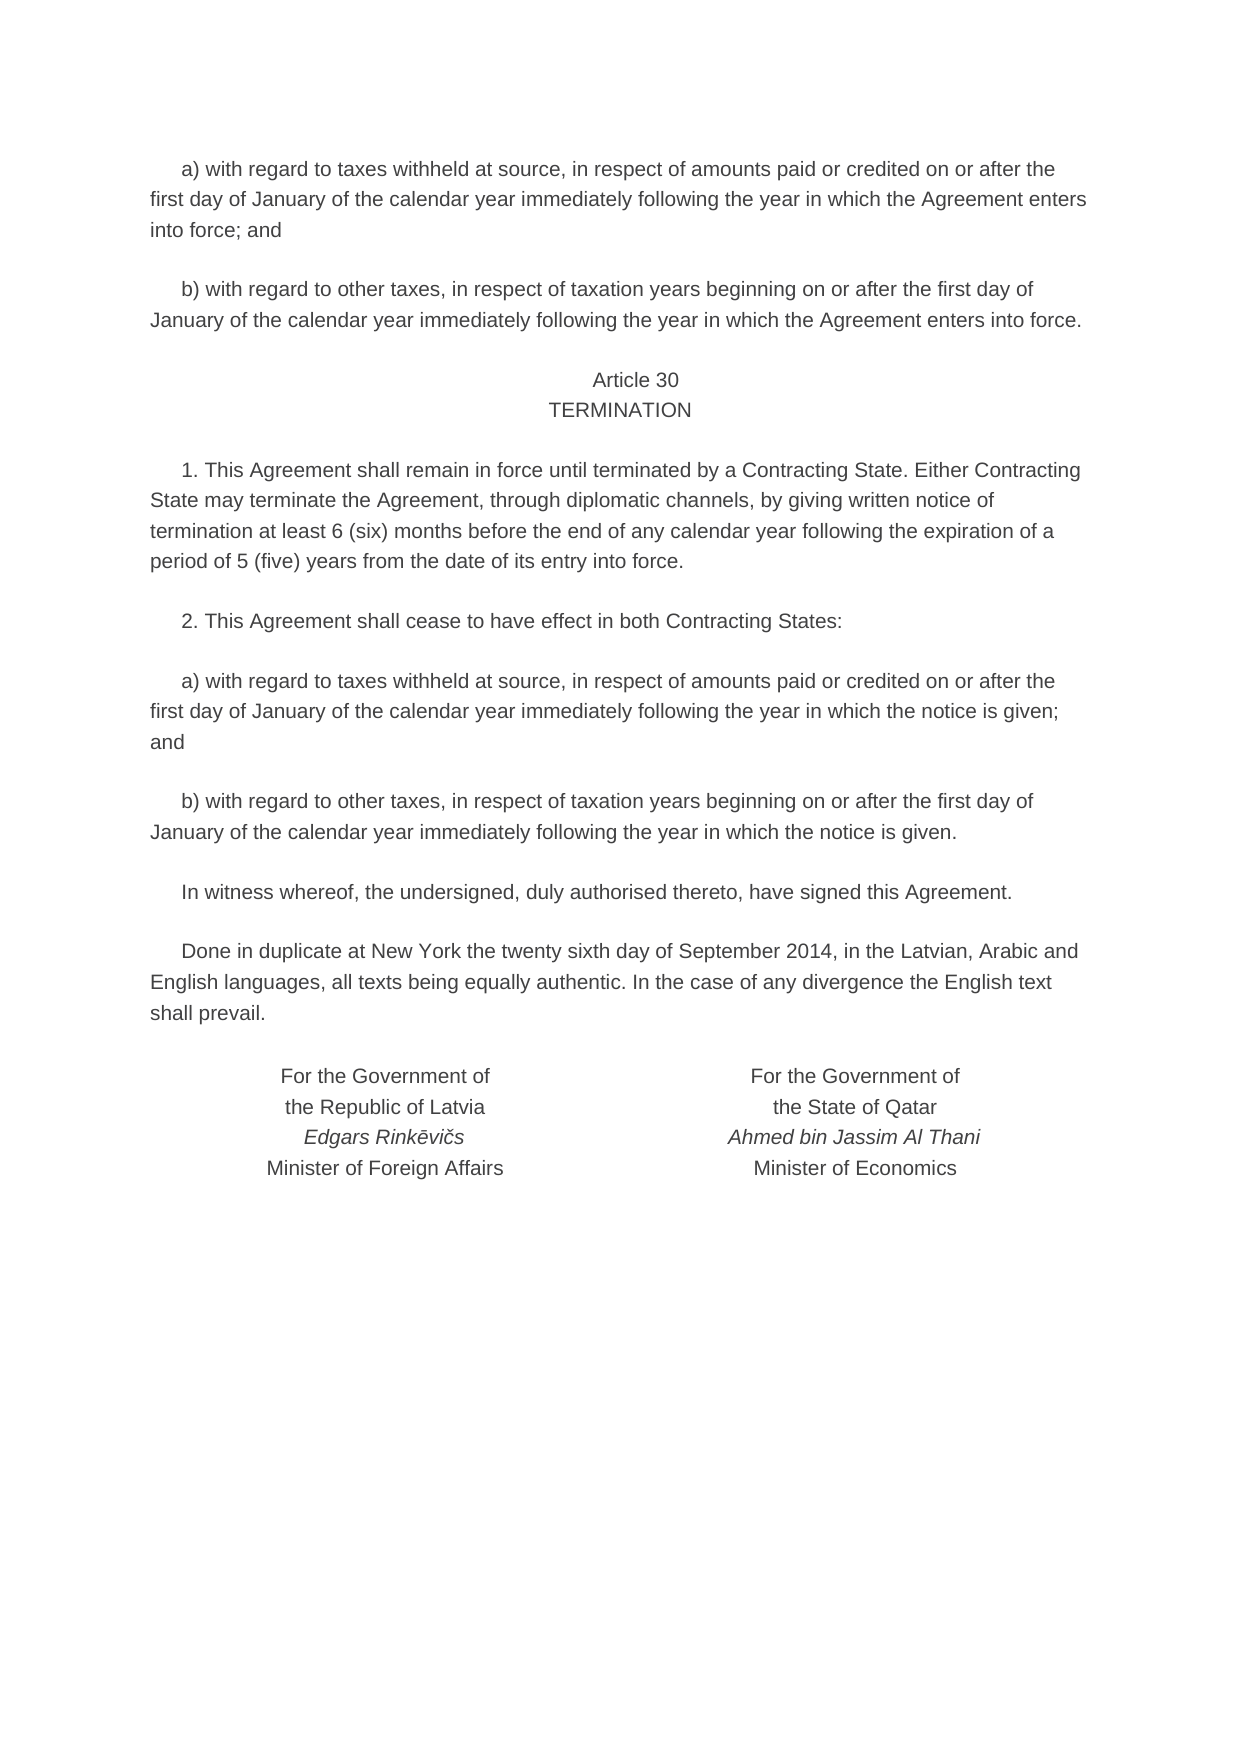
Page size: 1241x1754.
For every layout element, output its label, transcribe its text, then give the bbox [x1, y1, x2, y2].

table_header For the Government of the Republic of Latvia Edgars Rinkēvičs Minister of Foreign Affairs [150, 1054, 620, 1184]
text In witness whereof, the undersigned, duly authorised thereto, have signed this Agreement. [150, 873, 1090, 903]
table_header For the Government of the State of Qatar Ahmed bin Jassim Al Thani Minister of Economics [620, 1054, 1090, 1184]
text b) with regard to other taxes, in respect of taxation years beginning on or after the first day of January of the calendar year immediately following the year in which the notice is given. [150, 783, 1090, 844]
text 2. This Agreement shall cease to have effect in both Contracting States: [150, 602, 1090, 633]
text b) with regard to other taxes, in respect of taxation years beginning on or after the first day of January of the calendar year immediately following the year in which the Agreement enters into force. [150, 271, 1090, 332]
text Article 30 TERMINATION [150, 361, 1090, 422]
text 1. This Agreement shall remain in force until terminated by a Contracting State. Either Contracting State may terminate the Agreement, through diplomatic channels, by giving written notice of termination at least 6 (six) months before the end of any calendar year following the expiration of a period of 5 (five) years from the date of its entry into force. [150, 451, 1090, 573]
text a) with regard to taxes withheld at source, in respect of amounts paid or credited on or after the first day of January of the calendar year immediately following the year in which the notice is given; and [150, 662, 1090, 754]
text Done in duplicate at New York the twenty sixth day of September 2014, in the Latvian, Arabic and English languages, all texts being equally authentic. In the case of any divergence the English text shall prevail. [150, 933, 1090, 1024]
text a) with regard to taxes withheld at source, in respect of amounts paid or credited on or after the first day of January of the calendar year immediately following the year in which the Agreement enters into force; and [150, 150, 1090, 242]
